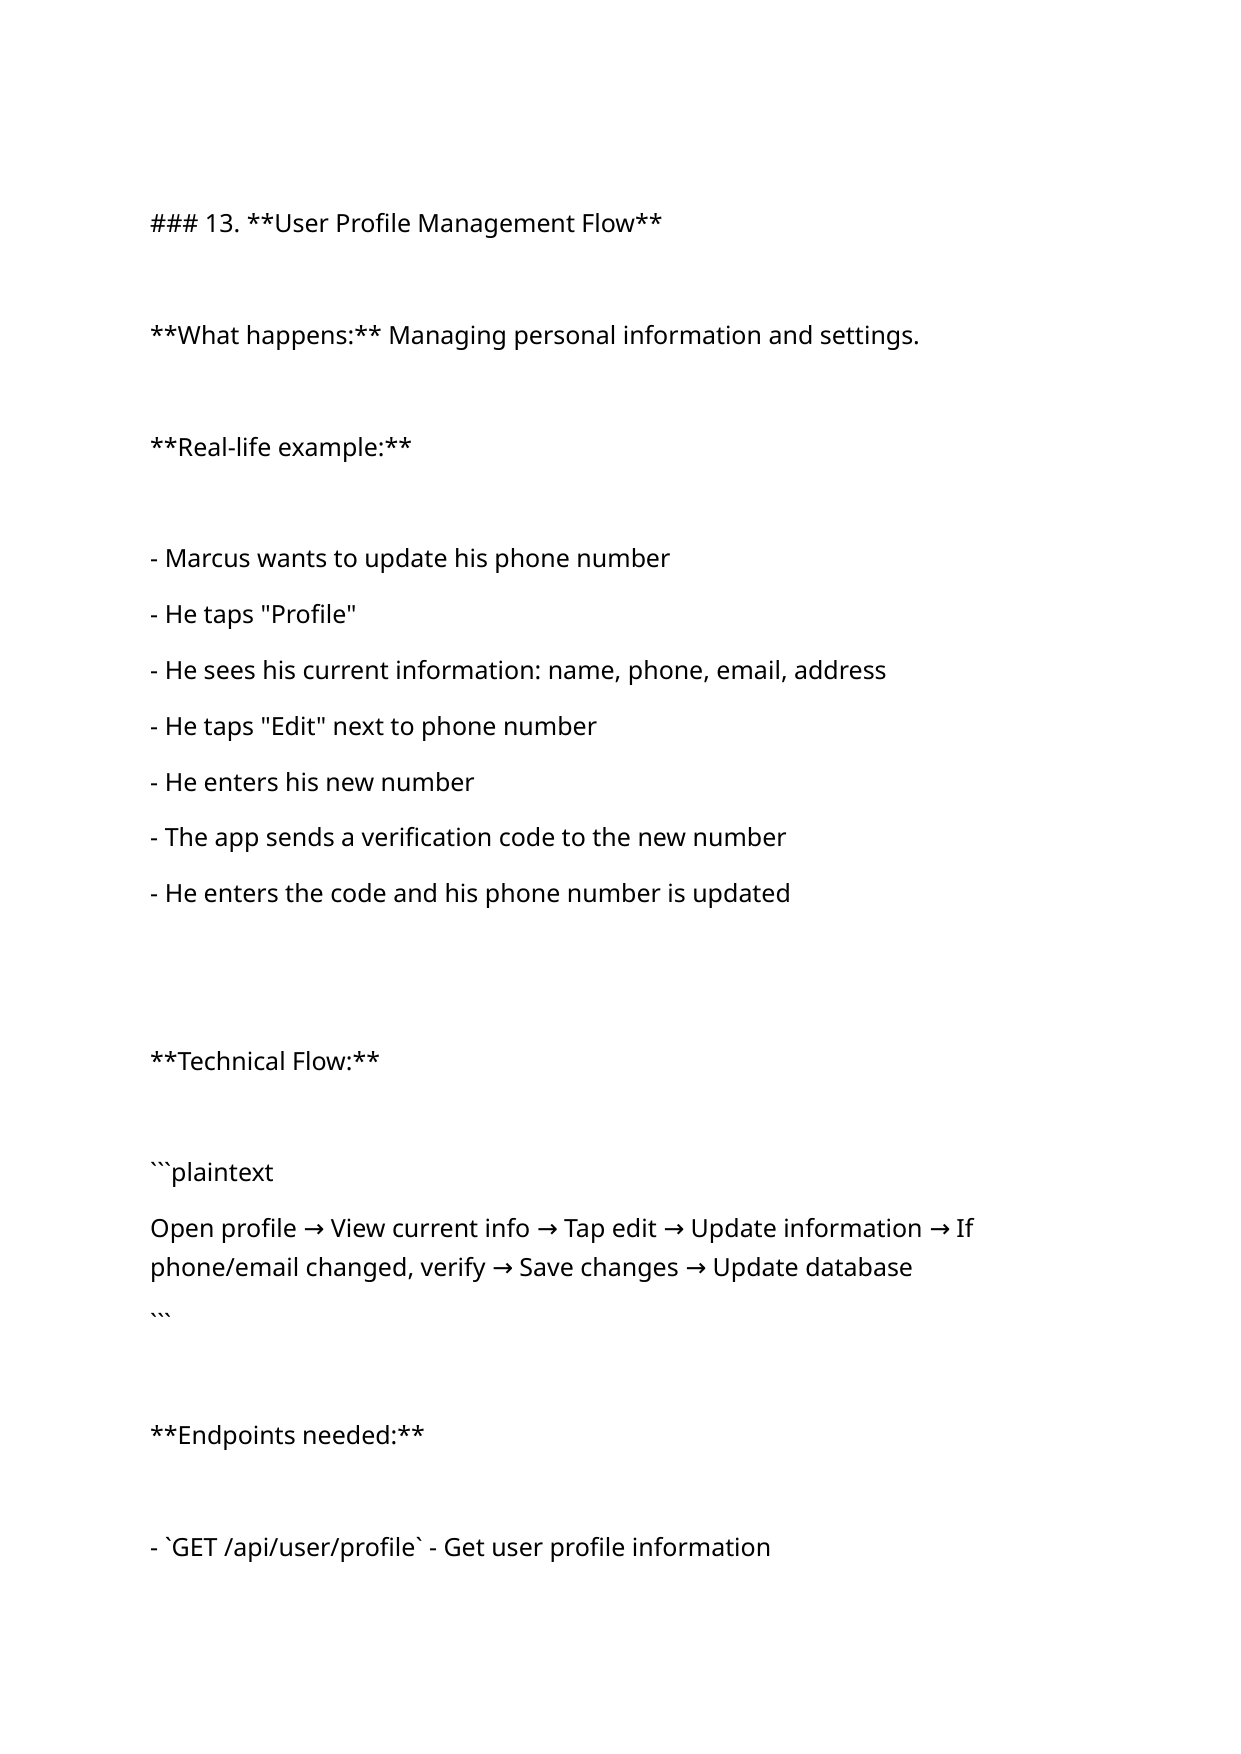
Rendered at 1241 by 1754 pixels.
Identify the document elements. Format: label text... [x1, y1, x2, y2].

text - He enters the code and his phone number is updated [150, 876, 1090, 910]
text **Endpoints needed:** [150, 1417, 1090, 1452]
text **What happens:** Managing personal information and settings. [150, 317, 1090, 352]
text Open profile → View current info → Tap edit → Update information → If phone/email changed, verify → Save changes → Update database [150, 1211, 1090, 1284]
text - He taps "Profile" [150, 597, 1090, 631]
text ### 13. **User Profile Management Flow** [150, 206, 1090, 240]
text - He enters his new number [150, 764, 1090, 798]
text - He sees his current information: name, phone, email, address [150, 652, 1090, 687]
text ```plaintext [150, 1155, 1090, 1189]
text ``` [150, 1306, 1090, 1340]
text - The app sends a verification code to the new number [150, 820, 1090, 854]
text **Technical Flow:** [150, 1043, 1090, 1077]
text - Marcus wants to update his phone number [150, 541, 1090, 575]
text - `GET /api/user/profile` - Get user profile information [150, 1529, 1090, 1563]
text - He taps "Edit" next to phone number [150, 708, 1090, 742]
text **Real-life example:** [150, 429, 1090, 463]
